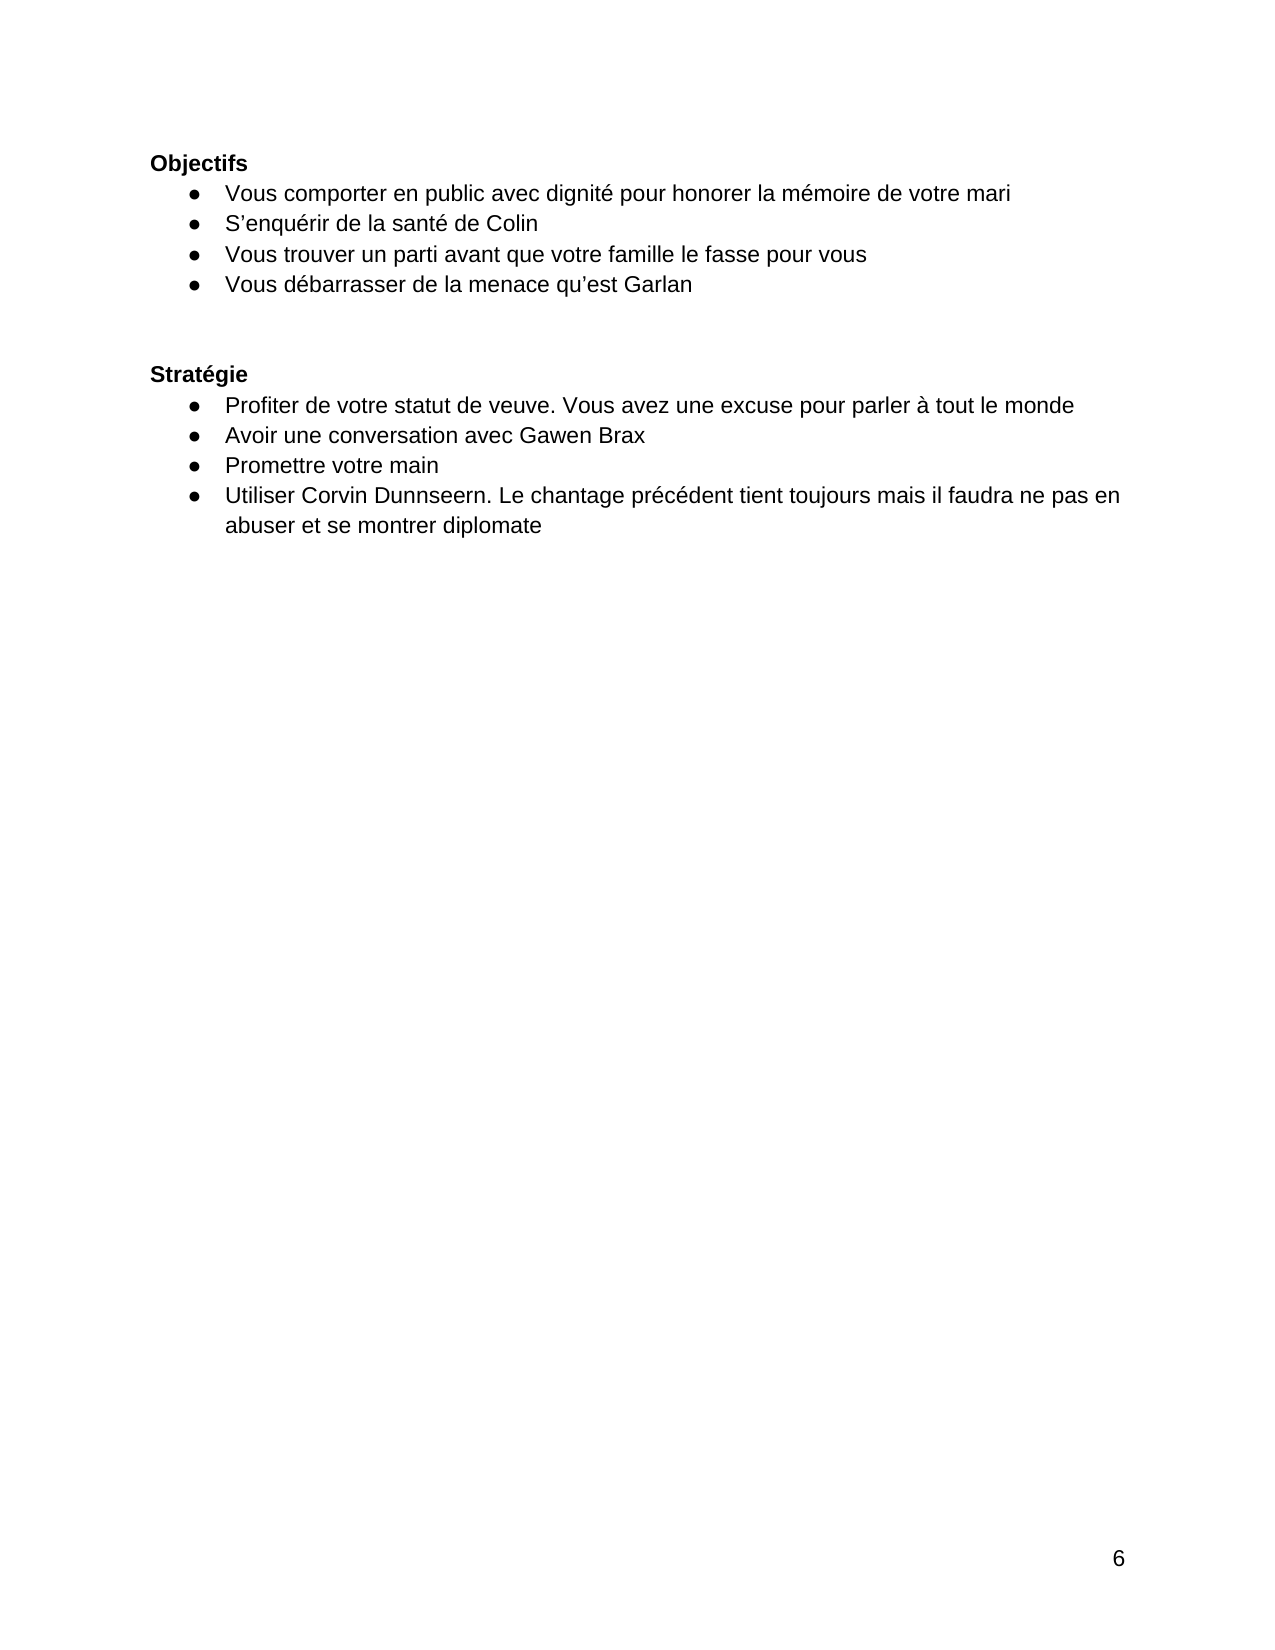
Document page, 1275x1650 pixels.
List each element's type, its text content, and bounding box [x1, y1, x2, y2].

list Avoir une conversation avec Gawen Brax [187, 422, 1125, 448]
text Stratégie [150, 361, 1125, 388]
list Profiter de votre statut de veuve. Vous avez une excuse pour parler à tout le monde [187, 392, 1125, 418]
list Promettre votre main [187, 452, 1125, 478]
list S’enquérir de la santé de Colin [187, 210, 1125, 237]
list Vous comporter en public avec dignité pour honorer la mémoire de votre mari [187, 180, 1125, 207]
list Utiliser Corvin Dunnseern. Le chantage précédent tient toujours mais il faudra ne pas en abuser et se montrer diplomate [187, 482, 1125, 539]
list Vous trouver un parti avant que votre famille le fasse pour vous [187, 241, 1125, 267]
text Objectifs [150, 150, 1125, 176]
list Vous débarrasser de la menace qu’est Garlan [187, 271, 1125, 297]
